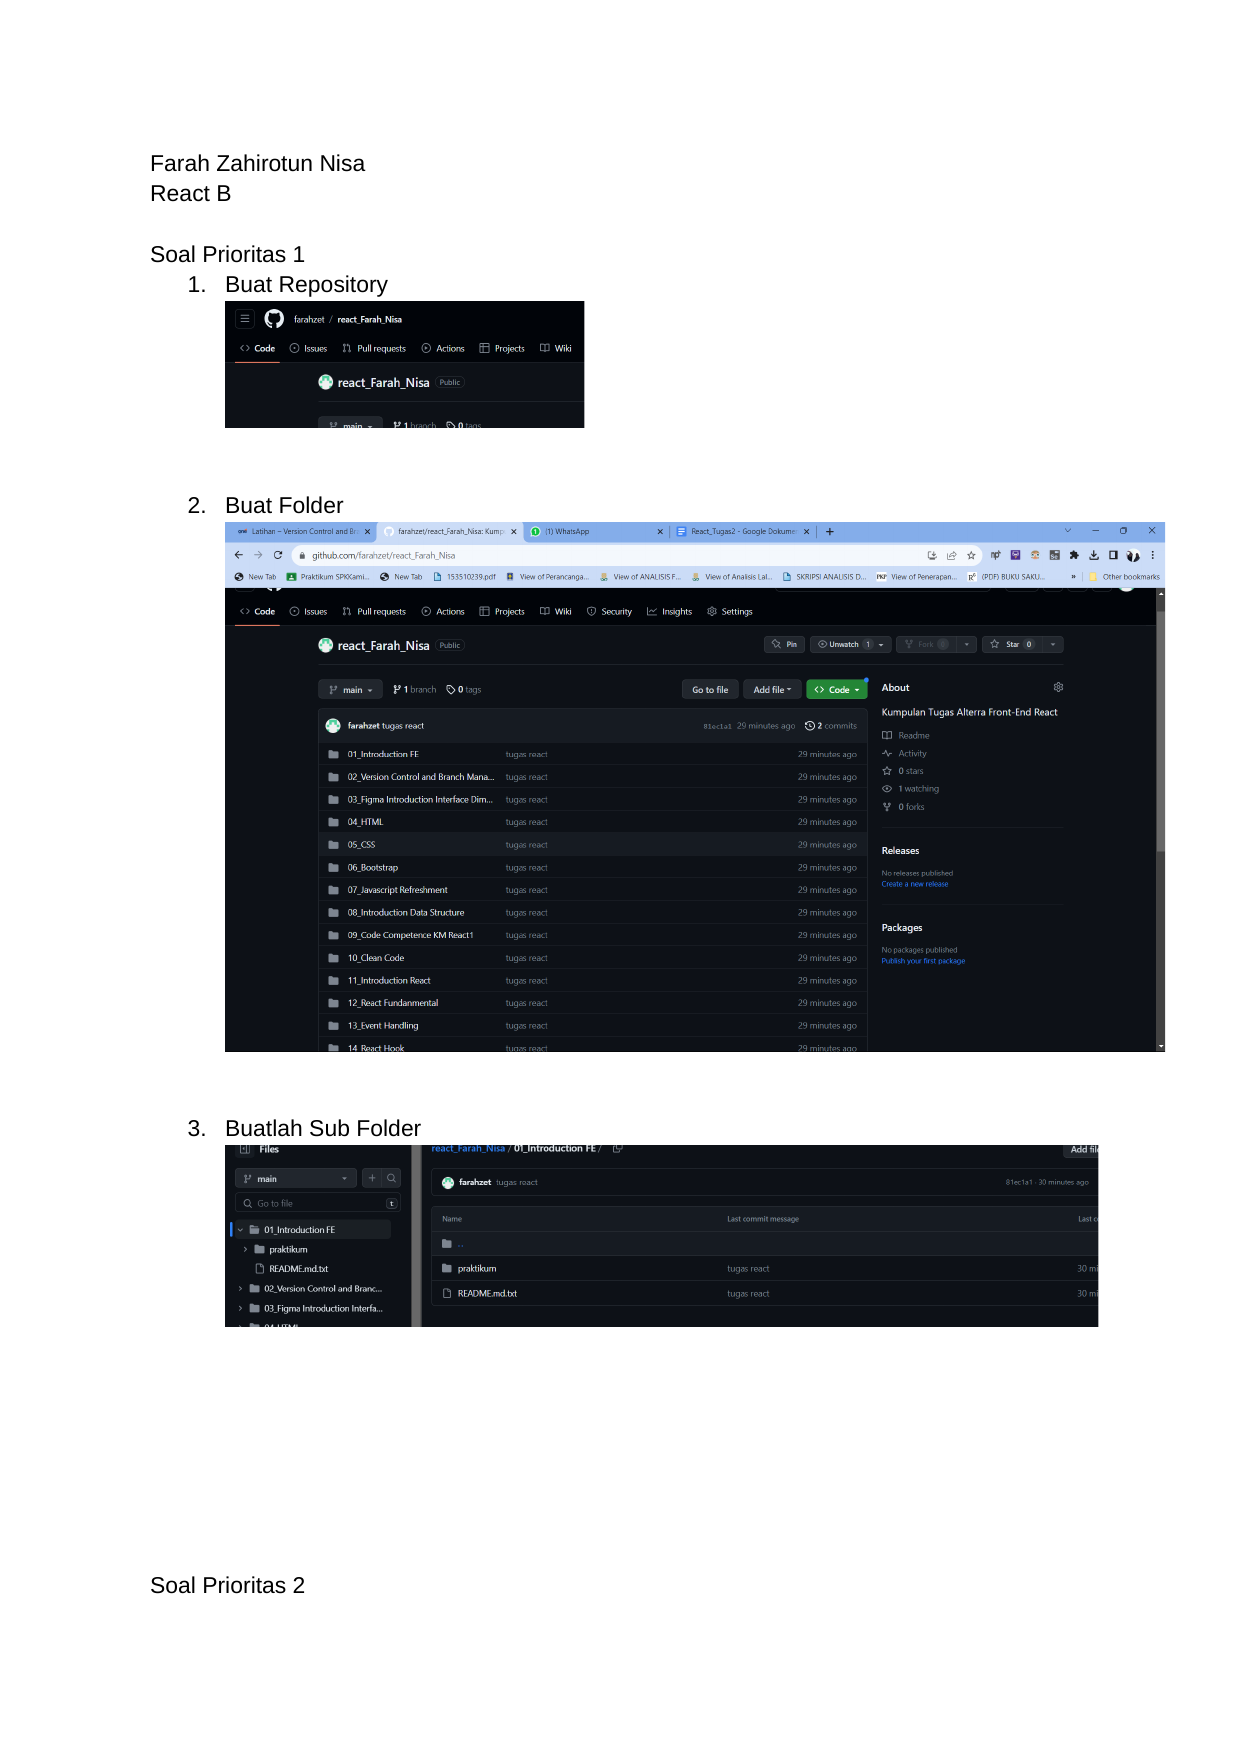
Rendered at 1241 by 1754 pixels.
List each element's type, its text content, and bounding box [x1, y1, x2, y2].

picture [225, 522, 1166, 1052]
text React B [150, 180, 1090, 207]
text Soal Prioritas 1 [150, 241, 1090, 267]
picture [225, 1145, 1099, 1327]
list Buat Folder [187, 492, 1090, 518]
text Farah Zahirotun Nisa [150, 150, 1090, 176]
text Soal Prioritas 2 [150, 1572, 1090, 1598]
picture [225, 301, 585, 428]
list Buat Repository [187, 271, 1090, 297]
list Buatlah Sub Folder [187, 1115, 1090, 1142]
